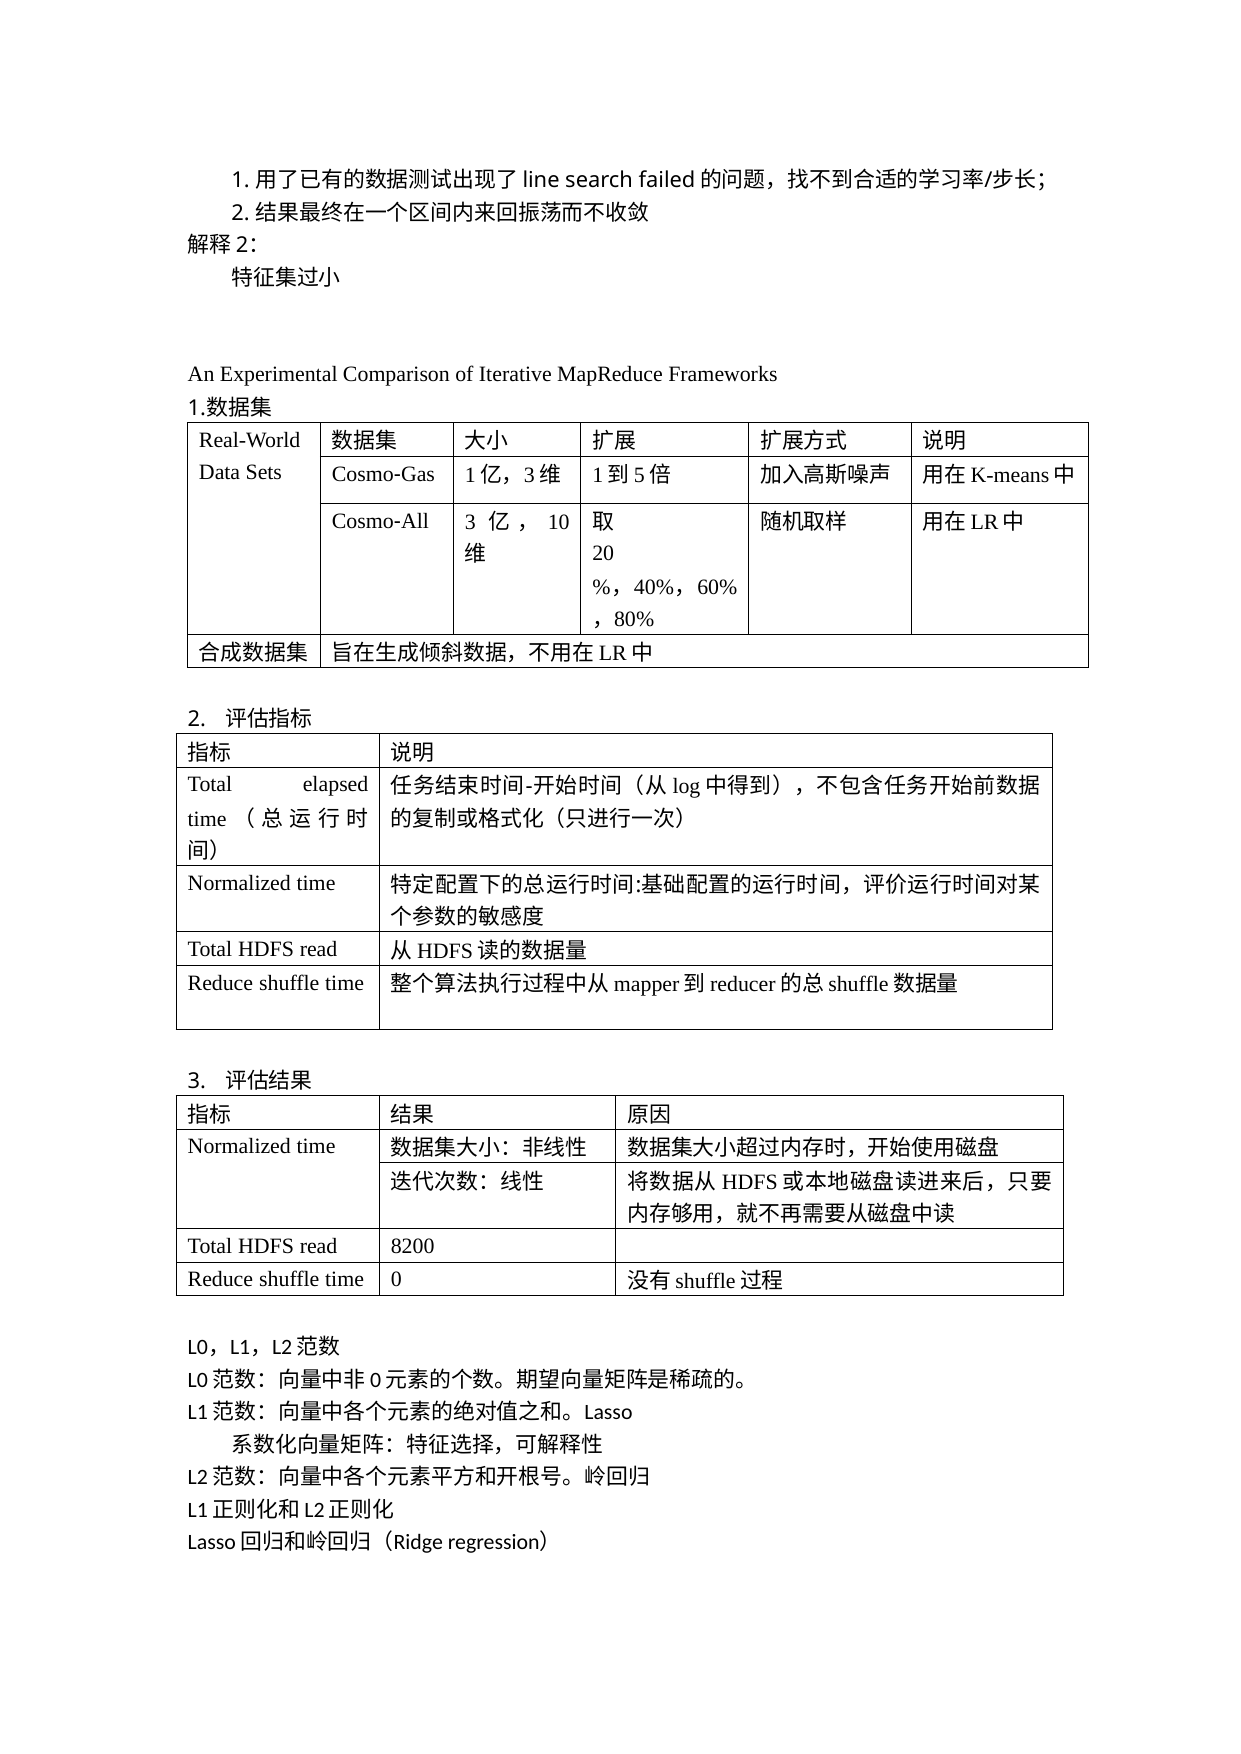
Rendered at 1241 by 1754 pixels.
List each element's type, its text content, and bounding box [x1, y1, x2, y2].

table_cell 随机取样 [749, 504, 911, 633]
table_cell 1亿，3维 [454, 457, 580, 502]
table_header 结果 [380, 1096, 615, 1129]
table_cell [616, 1229, 1063, 1262]
text 特征集过小 [187, 259, 1053, 292]
table_cell 1到5倍 [581, 457, 748, 502]
table_cell 特定配置下的总运行时间:基础配置的运行时间，评价运行时间对某个参数的敏感度 [380, 866, 1052, 931]
table_header 指标 [177, 1096, 379, 1129]
table_cell 3亿，10维 [454, 504, 580, 633]
table_cell 用在K-means中 [912, 457, 1088, 502]
table_header 原因 [616, 1096, 1063, 1129]
table_cell 8200 [380, 1229, 615, 1262]
text Lasso回归和岭回归（Ridge regression） [187, 1524, 1053, 1556]
table_header 数据集 [321, 423, 453, 456]
text 解释2： [187, 227, 1053, 259]
table_header Real-World Data Sets [188, 423, 320, 633]
table_cell Total HDFS read [177, 932, 379, 965]
table_cell 用在LR中 [912, 504, 1088, 633]
table_header 大小 [454, 423, 580, 456]
table_cell Cosmo-All [321, 504, 453, 633]
table_cell 将数据从HDFS或本地磁盘读进来后，只要内存够用，就不再需要从磁盘中读 [616, 1163, 1063, 1228]
table_header 扩展 [581, 423, 748, 456]
table_cell Reduce shuffle time [177, 966, 379, 1029]
text L2范数：向量中各个元素平方和开根号。岭回归 [187, 1459, 1053, 1491]
table_header 说明 [380, 734, 1052, 767]
table_cell 加入高斯噪声 [749, 457, 911, 502]
text An Experimental Comparison of Iterative MapReduce Frameworks [187, 357, 1053, 389]
table_cell 合成数据集 [188, 635, 320, 667]
table_cell 取20%，40%，60%，80% [581, 504, 748, 633]
table_cell 0 [380, 1263, 615, 1295]
table_cell Normalized time [177, 866, 379, 931]
table_cell Total elapsed time（总运行时间） [177, 768, 379, 865]
table_cell Normalized time [177, 1130, 379, 1228]
text L0范数：向量中非0元素的个数。期望向量矩阵是稀疏的。 [187, 1361, 1053, 1394]
text L1正则化和L2正则化 [187, 1491, 1053, 1524]
table_cell Reduce shuffle time [177, 1263, 379, 1295]
text L1范数：向量中各个元素的绝对值之和。Lasso [187, 1394, 1053, 1426]
table_cell 旨在生成倾斜数据，不用在LR中 [321, 635, 1088, 667]
table_cell Cosmo-Gas [321, 457, 453, 502]
table_cell 迭代次数：线性 [380, 1163, 615, 1228]
table_cell 数据集大小超过内存时，开始使用磁盘 [616, 1130, 1063, 1162]
table_cell 整个算法执行过程中从mapper到reducer的总shuffle数据量 [380, 966, 1052, 1029]
table_cell 数据集大小：非线性 [380, 1130, 615, 1162]
text 2. 结果最终在一个区间内来回振荡而不收敛 [187, 194, 1053, 227]
text 1.数据集 [187, 389, 1053, 422]
list 评估结果 [187, 1063, 1053, 1095]
list 评估指标 [187, 701, 1053, 733]
text 系数化向量矩阵：特征选择，可解释性 [187, 1426, 1053, 1459]
table_cell 没有shuffle过程 [616, 1263, 1063, 1295]
table_cell Total HDFS read [177, 1229, 379, 1262]
table_header 指标 [177, 734, 379, 767]
table_header 扩展方式 [749, 423, 911, 456]
text L0，L1，L2范数 [187, 1329, 1053, 1361]
text 1. 用了已有的数据测试出现了line search failed的问题，找不到合适的学习率/步长； [187, 162, 1053, 194]
table_cell 任务结束时间-开始时间（从log中得到），不包含任务开始前数据的复制或格式化（只进行一次） [380, 768, 1052, 865]
table_header 说明 [912, 423, 1088, 456]
table_cell 从HDFS读的数据量 [380, 932, 1052, 965]
